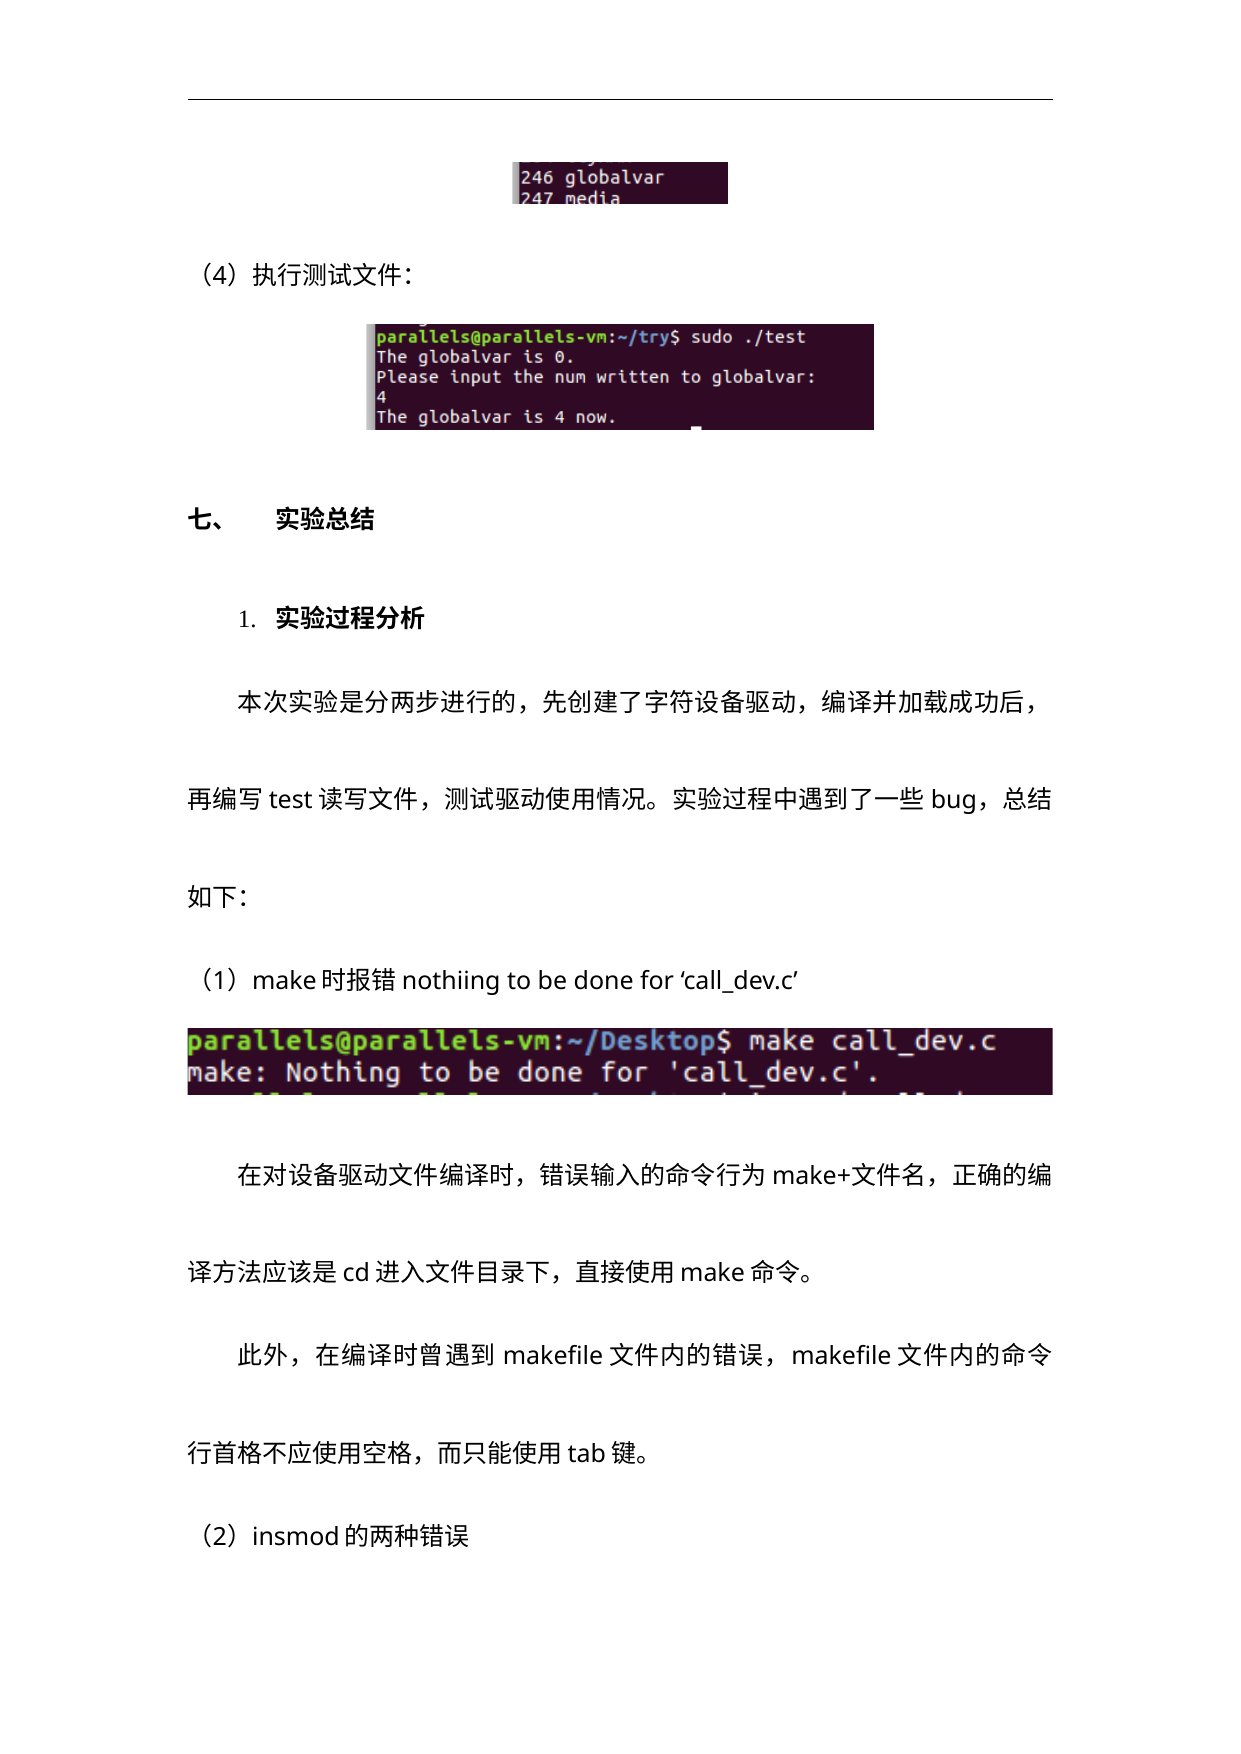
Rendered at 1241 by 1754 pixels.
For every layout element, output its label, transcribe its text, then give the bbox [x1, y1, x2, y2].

text 此外，在编译时曾遇到makefile文件内的错误，makefile文件内的命令行首格不应使用空格，而只能使用tab键。 [187, 1321, 1053, 1484]
text 在对设备驱动文件编译时，错误输入的命令行为make+文件名，正确的编译方法应该是cd进入文件目录下，直接使用make命令。 [187, 1141, 1053, 1303]
text （4）执行测试文件： [187, 241, 1053, 306]
list 实验过程分析 [238, 584, 1053, 649]
picture [512, 162, 728, 204]
text （1）make时报错nothiing to be done for ‘call_dev.c’ [187, 946, 1053, 1011]
text 本次实验是分两步进行的，先创建了字符设备驱动，编译并加载成功后，再编写test读写文件，测试驱动使用情况。实验过程中遇到了一些bug，总结如下： [187, 668, 1053, 928]
list 实验总结 [187, 485, 1053, 550]
picture [187, 1028, 1053, 1095]
picture [366, 324, 874, 430]
text （2）insmod的两种错误 [187, 1502, 1053, 1567]
